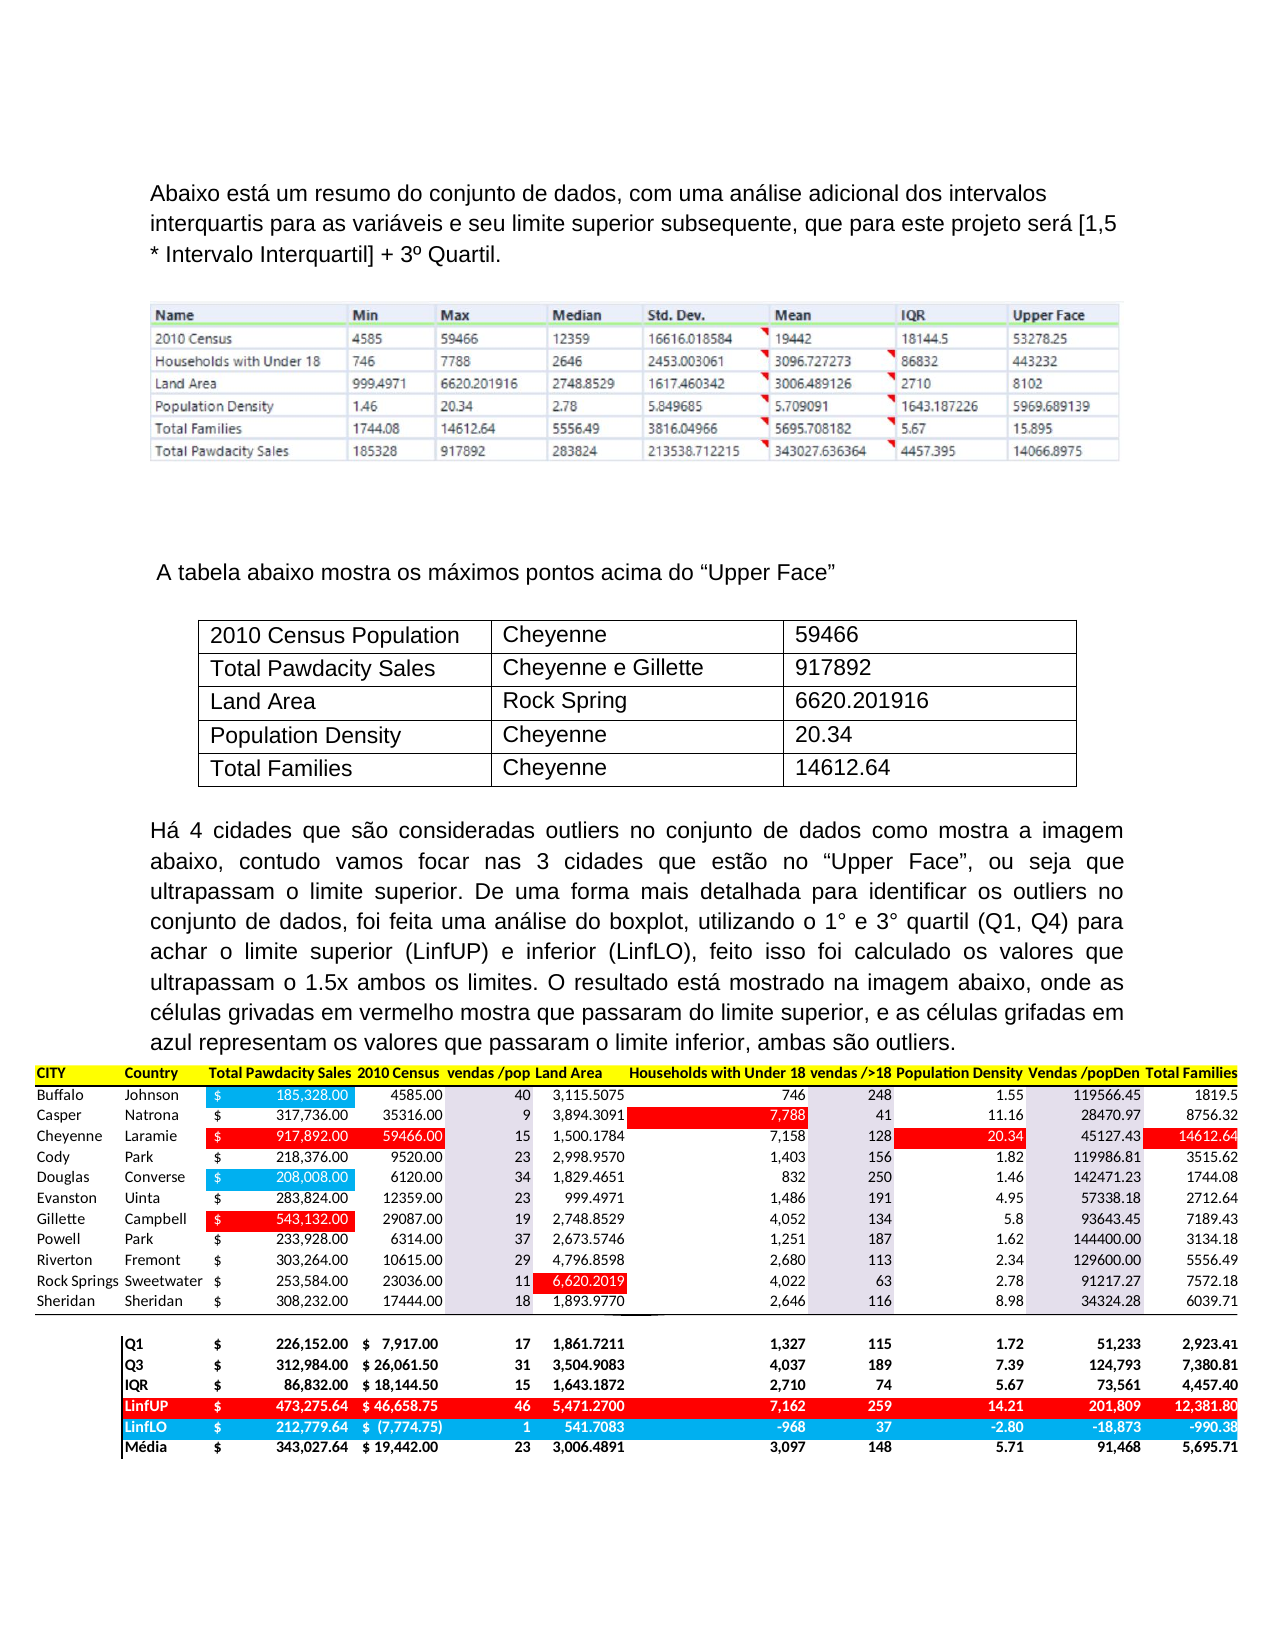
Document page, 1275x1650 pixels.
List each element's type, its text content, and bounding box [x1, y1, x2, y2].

table_cell Land Area [199, 687, 491, 719]
text Abaixo está um resumo do conjunto de dados, com uma análise adicional dos intervalos interquartis para as variáveis e seu limite superior subsequente, que para este projeto será [1,5 * Intervalo Interquartil] + 3º Quartil. [150, 180, 1125, 267]
text Há 4 cidades que são consideradas outliers no conjunto de dados como mostra a imagem abaixo, contudo vamos focar nas 3 cidades que estão no “Upper Face”, ou seja que ultrapassam o limite superior. De uma forma mais detalhada para identificar os outliers no conjunto de dados, foi feita uma análise do boxplot, utilizando o 1° e 3° quartil (Q1, Q4) para achar o limite superior (LinfUP) e inferior (LinfLO), feito isso foi calculado os valores que ultrapassam o 1.5x ambos os limites. O resultado está mostrado na imagem abaixo, onde as células grivadas em vermelho mostra que passaram do limite superior, e as células grifadas em azul representam os valores que passaram o limite inferior, ambas são outliers. [150, 817, 1125, 1055]
table_header Cheyenne [492, 621, 783, 653]
text A tabela abaixo mostra os máximos pontos acima do “Upper Face” [150, 559, 1125, 586]
table_header 59466 [784, 621, 1076, 653]
table_cell Cheyenne [492, 754, 783, 786]
table_header 2010 Census Population [199, 621, 491, 653]
table_cell 6620.201916 [784, 687, 1076, 719]
table_cell Total Pawdacity Sales [199, 654, 491, 686]
table_cell 20.34 [784, 721, 1076, 753]
picture [150, 301, 1124, 465]
table_cell Rock Spring [492, 687, 783, 719]
table_cell Cheyenne [492, 721, 783, 753]
table_cell 917892 [784, 654, 1076, 686]
table_cell 14612.64 [784, 754, 1076, 786]
table_cell Cheyenne e Gillette [492, 654, 783, 686]
table_cell Total Families [199, 754, 491, 786]
table_cell Population Density [199, 721, 491, 753]
